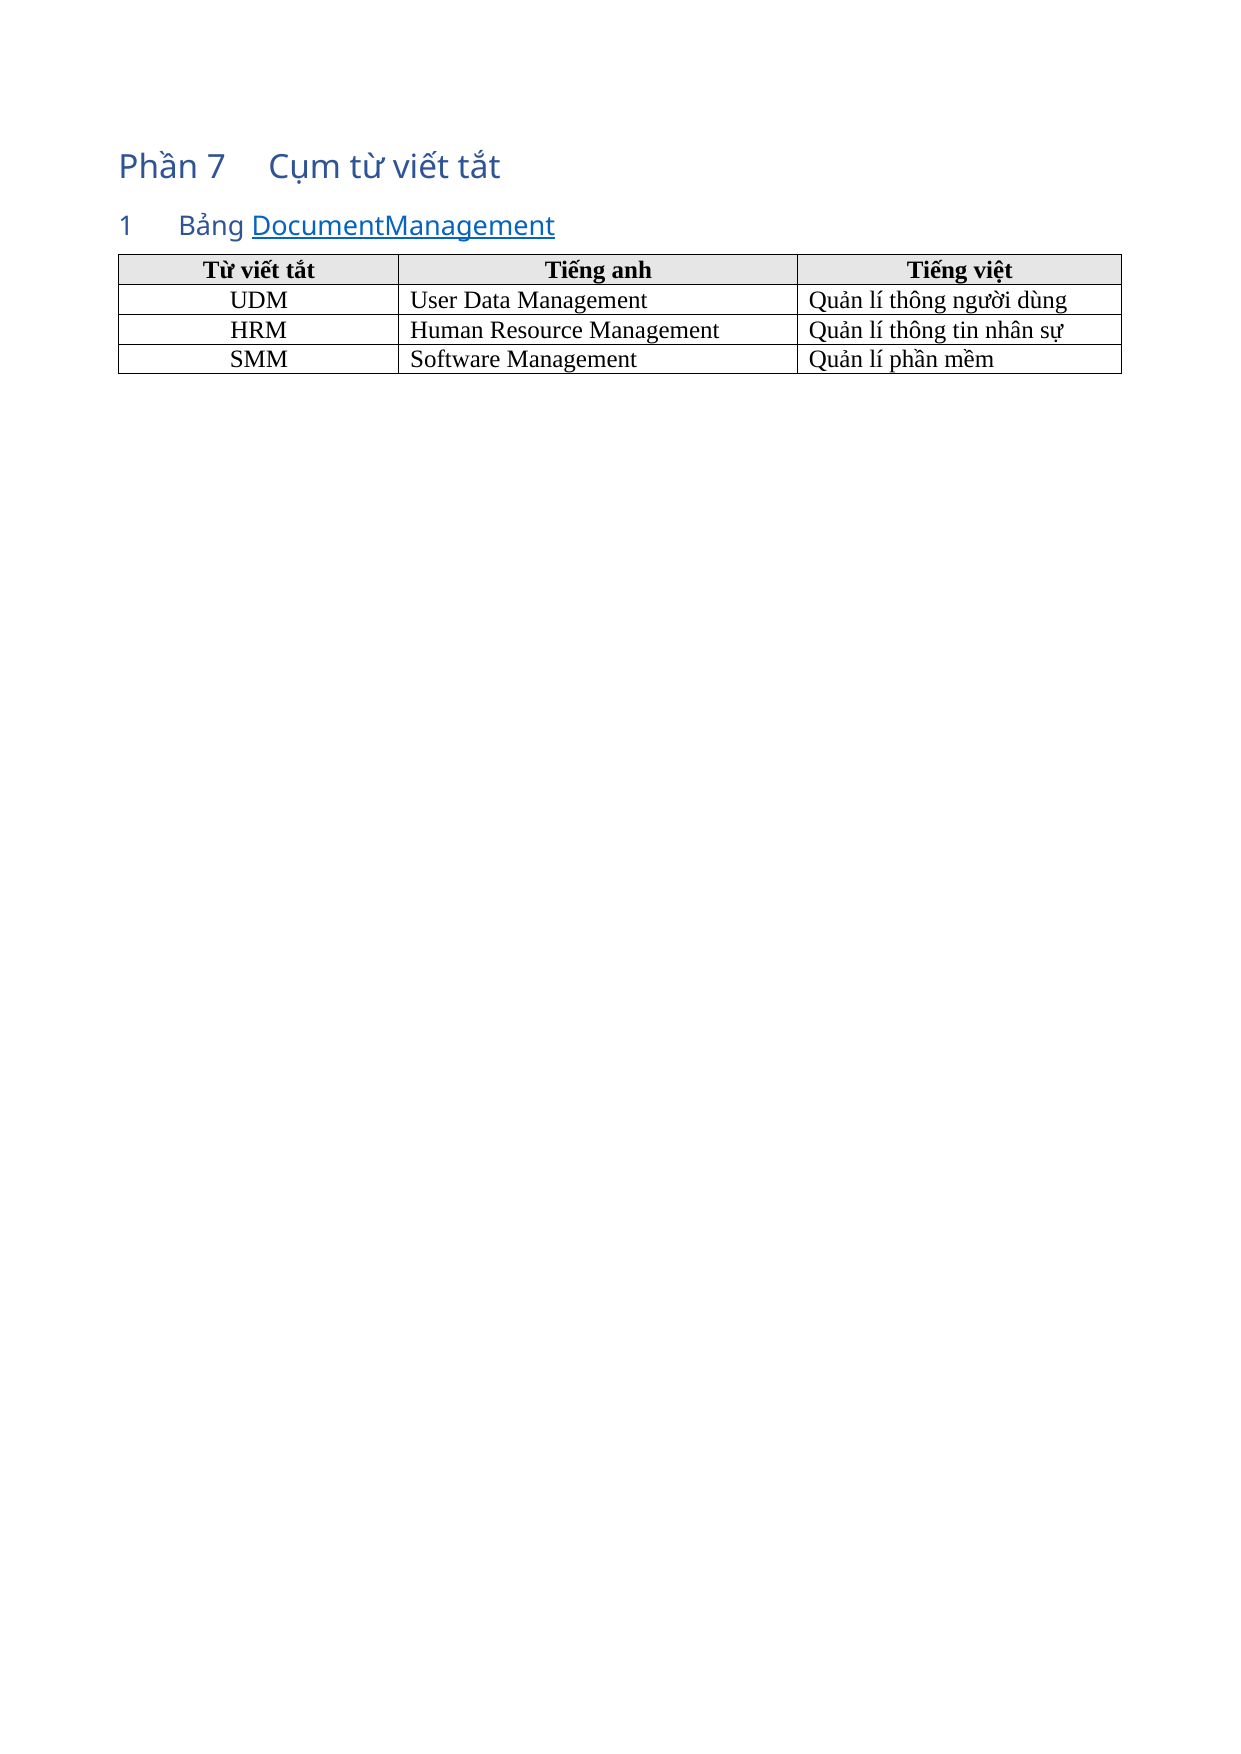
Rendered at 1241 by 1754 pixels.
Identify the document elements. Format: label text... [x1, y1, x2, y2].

table_cell SMM [119, 345, 398, 373]
table_cell Human Resource Management [399, 315, 797, 343]
table_header Tiếng việt [798, 255, 1121, 284]
table_cell Quản lí thông tin nhân sự [798, 315, 1121, 343]
table_cell Quản lí phần mềm [798, 345, 1121, 373]
table_cell UDM [119, 285, 398, 314]
subtitle Bảng DocumentManagement [118, 206, 1122, 243]
table_cell Quản lí thông người dùng [798, 285, 1121, 314]
subtitle Cụm từ viết tắt [118, 143, 1122, 188]
table_cell HRM [119, 315, 398, 343]
table_cell User Data Management [399, 285, 797, 314]
table_header Tiếng anh [399, 255, 797, 284]
table_header Từ viết tắt [119, 255, 398, 284]
table_cell Software Management [399, 345, 797, 373]
